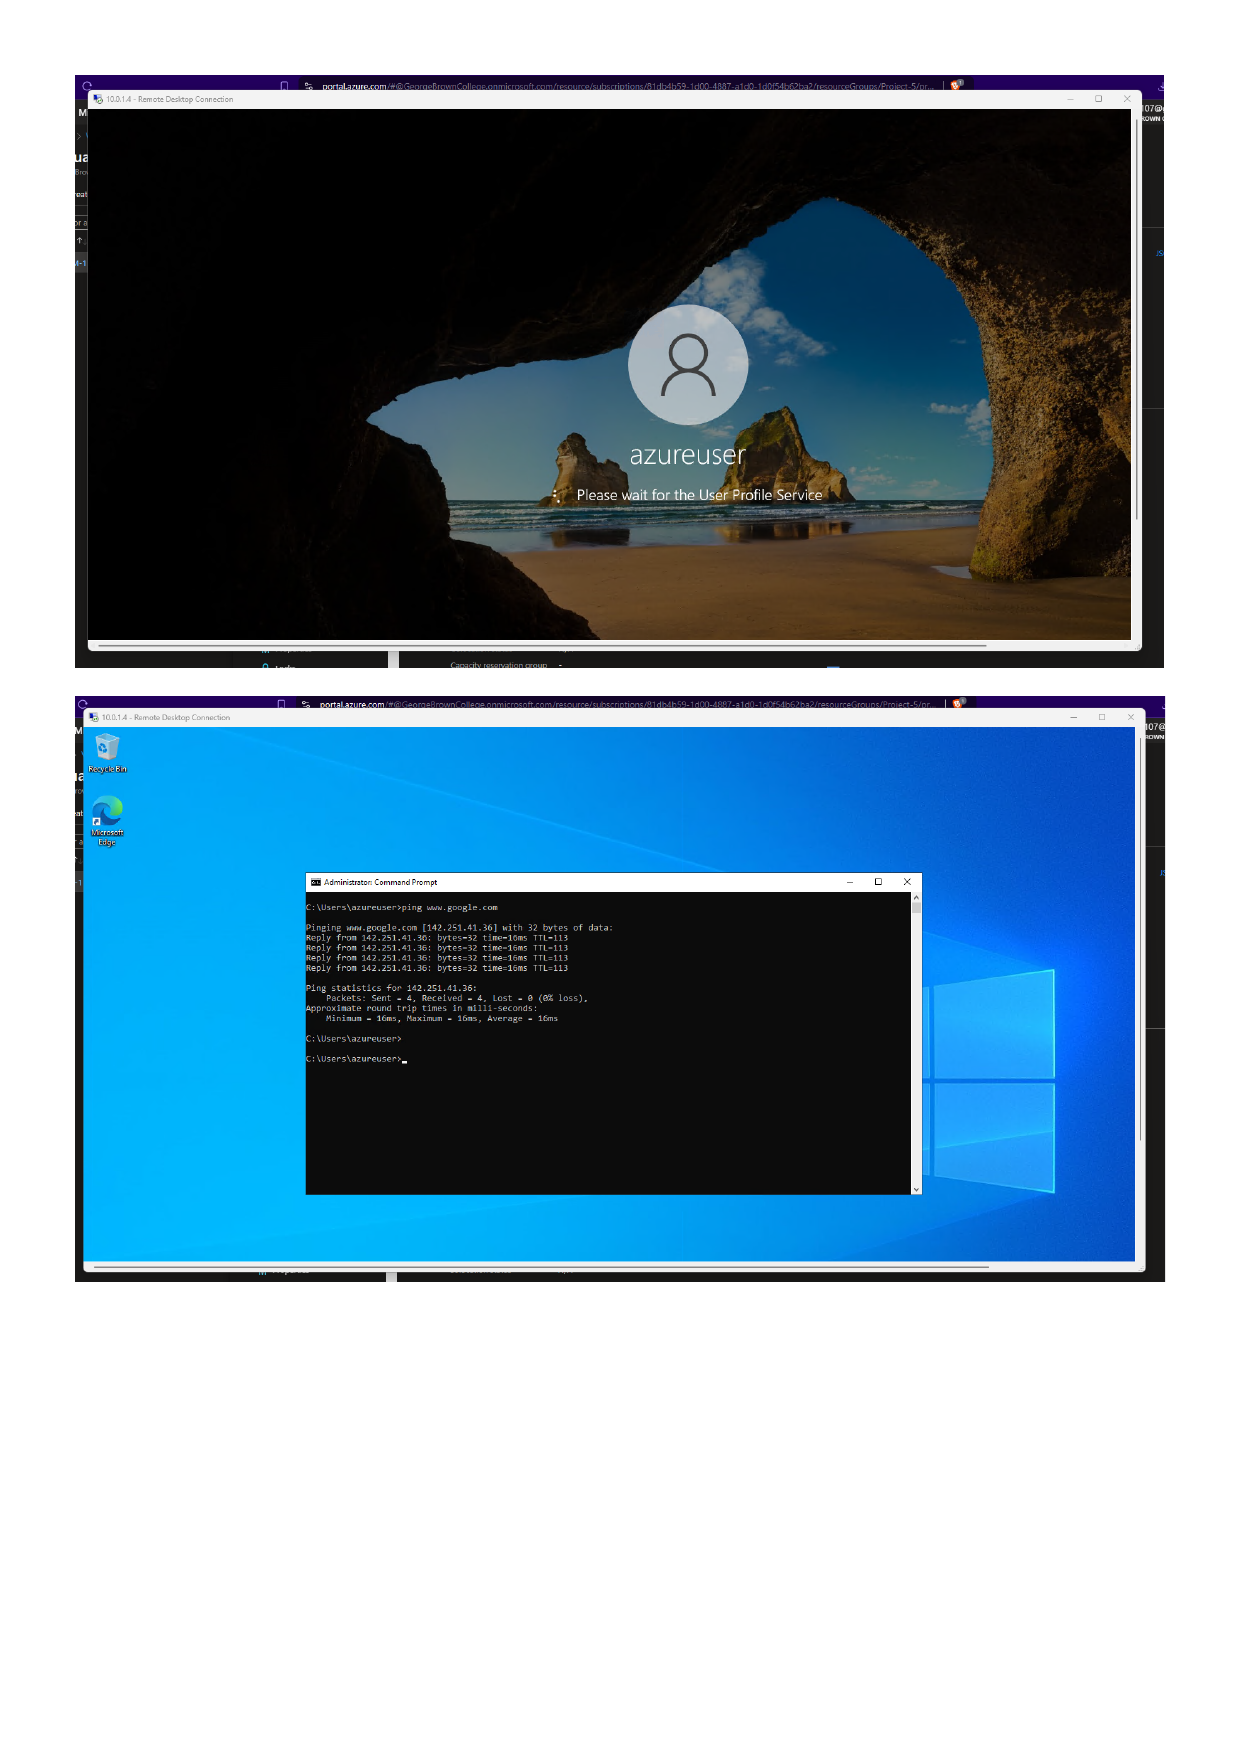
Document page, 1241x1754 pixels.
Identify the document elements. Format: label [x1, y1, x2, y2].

picture [75, 75, 1164, 668]
picture [75, 696, 1166, 1282]
